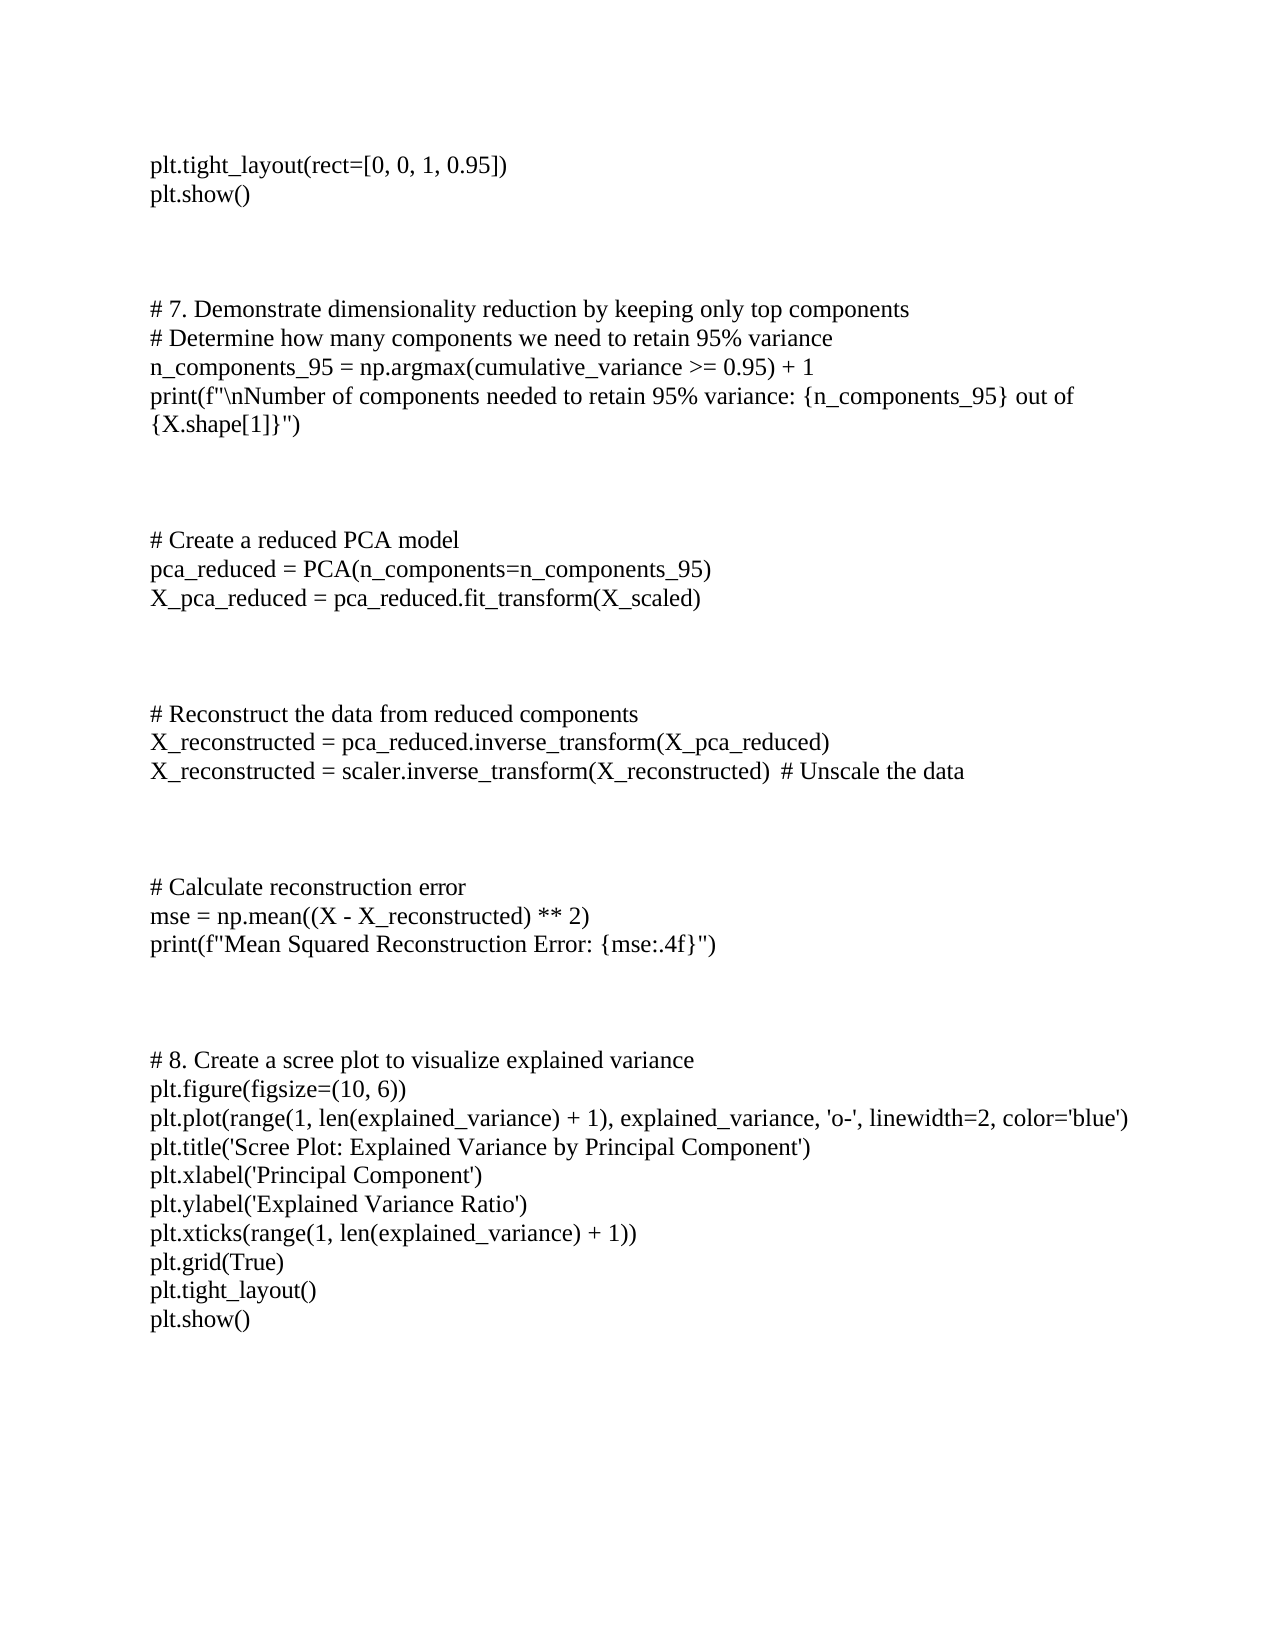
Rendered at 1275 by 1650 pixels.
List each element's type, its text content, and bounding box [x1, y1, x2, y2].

text mse = np.mean((X - X_reconstructed) ** 2) print(f"Mean Squared Reconstruction Error: {mse:.4f}") [150, 901, 719, 958]
text plt.xlabel('Principal Component') plt.ylabel('Explained Variance Ratio') plt.xticks(range(1, len(explained_variance) + 1)) plt.grid(True) [150, 1160, 688, 1275]
text plt.plot(range(1, len(explained_variance) + 1), explained_variance, 'o-', linewidth=2, color='blue') plt.title('Scree Plot: Explained Variance by Principal Component') [150, 1103, 1162, 1160]
text plt.tight_layout() plt.show() [150, 1275, 335, 1333]
text X_reconstructed = pca_reduced.inverse_transform(X_pca_reduced) X_reconstructed = scaler.inverse_transform(X_reconstructed) # Unscale the data [150, 727, 993, 785]
text # Reconstruct the data from reduced components [150, 699, 1162, 727]
text # Calculate reconstruction error [150, 872, 1162, 901]
text print(f"\nNumber of components needed to retain 95% variance: {n_components_95} out of [150, 381, 1162, 409]
text # Create a reduced PCA model [150, 526, 1162, 554]
text pca_reduced = PCA(n_components=n_components_95) X_pca_reduced = pca_reduced.fit_transform(X_scaled) [150, 554, 839, 612]
text plt.tight_layout(rect=[0, 0, 1, 0.95]) plt.show() [150, 150, 587, 207]
text {X.shape[1]}") [150, 409, 1162, 438]
text # 8. Create a scree plot to visualize explained variance plt.figure(figsize=(10, 6)) [150, 1045, 695, 1103]
text # 7. Demonstrate dimensionality reduction by keeping only top components # Determine how many components we need to retain 95% variance n_components_95 = np.argmax(cumulative_variance >= 0.95) + 1 [150, 294, 915, 381]
